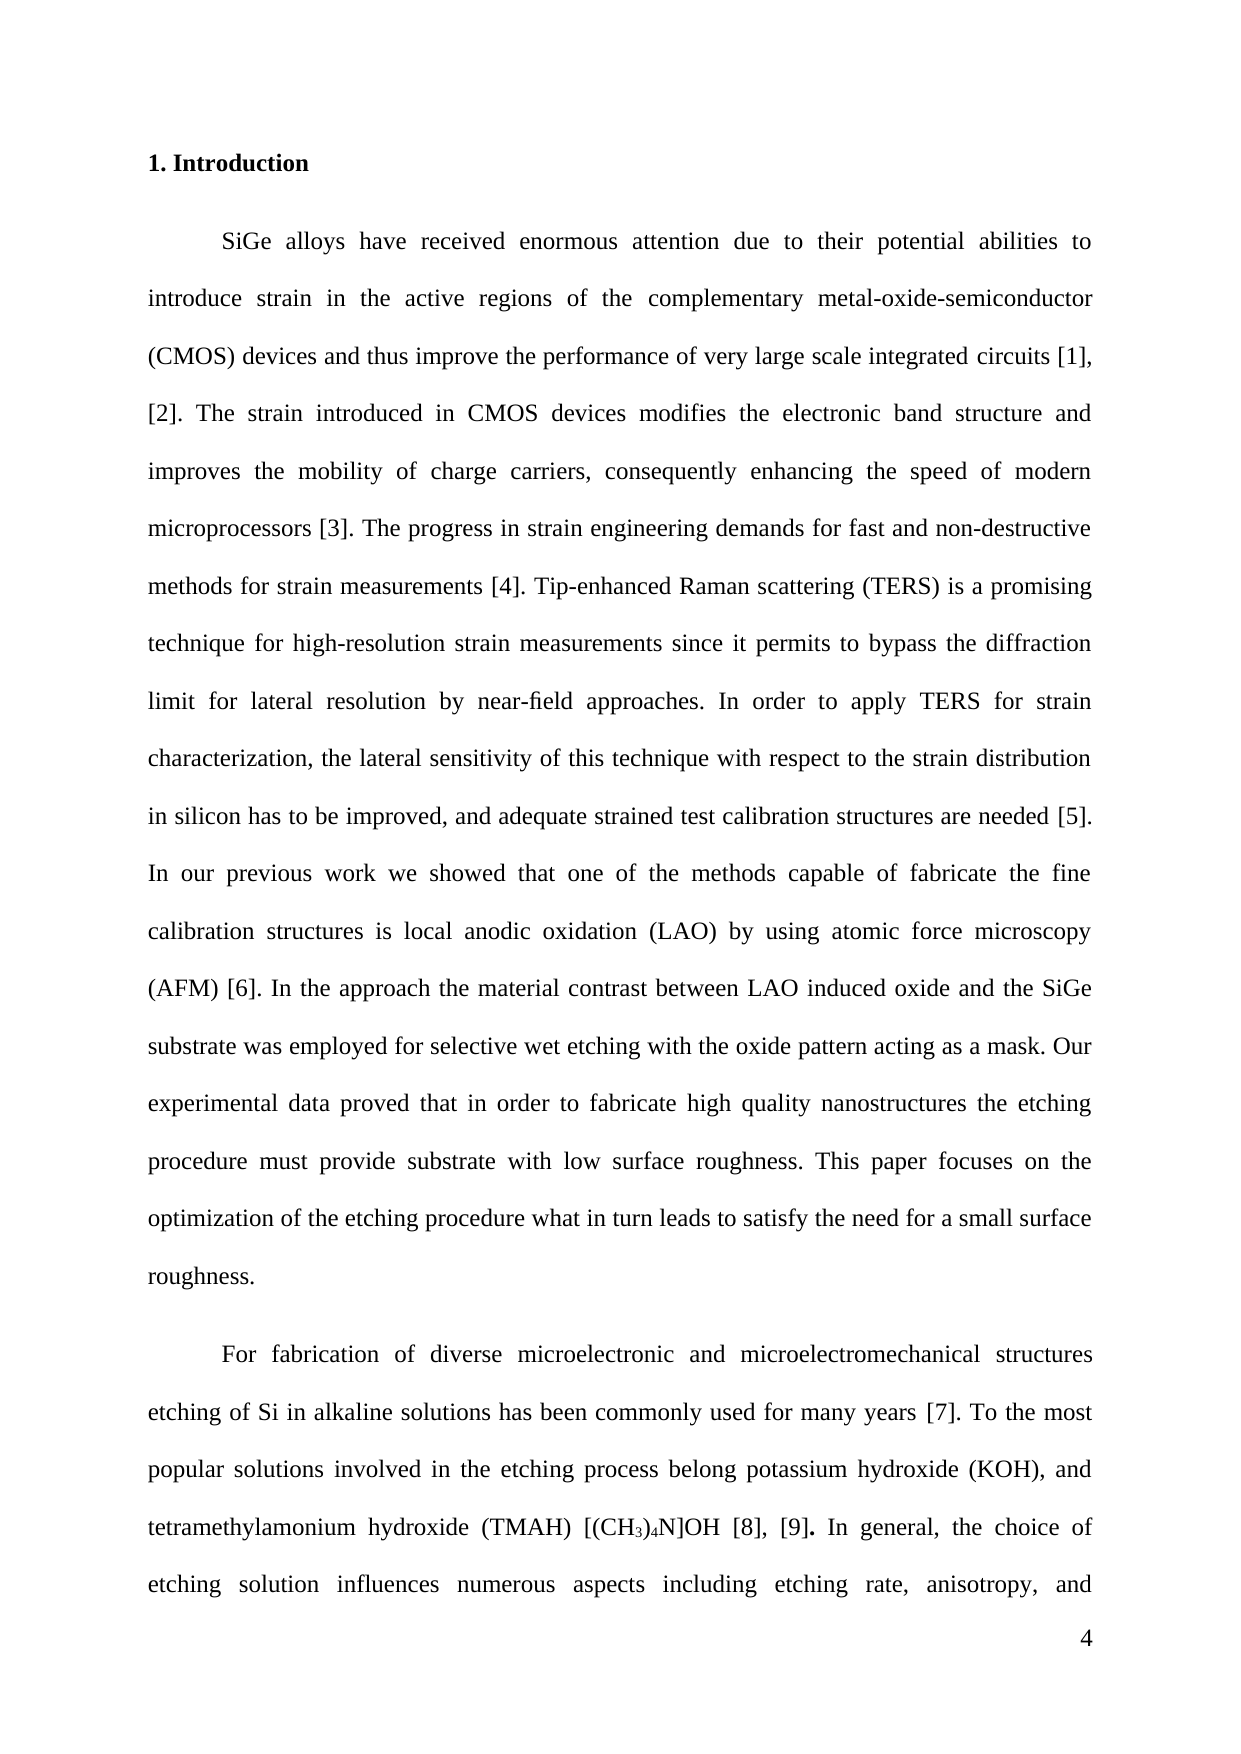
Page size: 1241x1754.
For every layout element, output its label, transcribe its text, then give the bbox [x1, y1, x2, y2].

text 1. Introduction [148, 148, 1093, 176]
